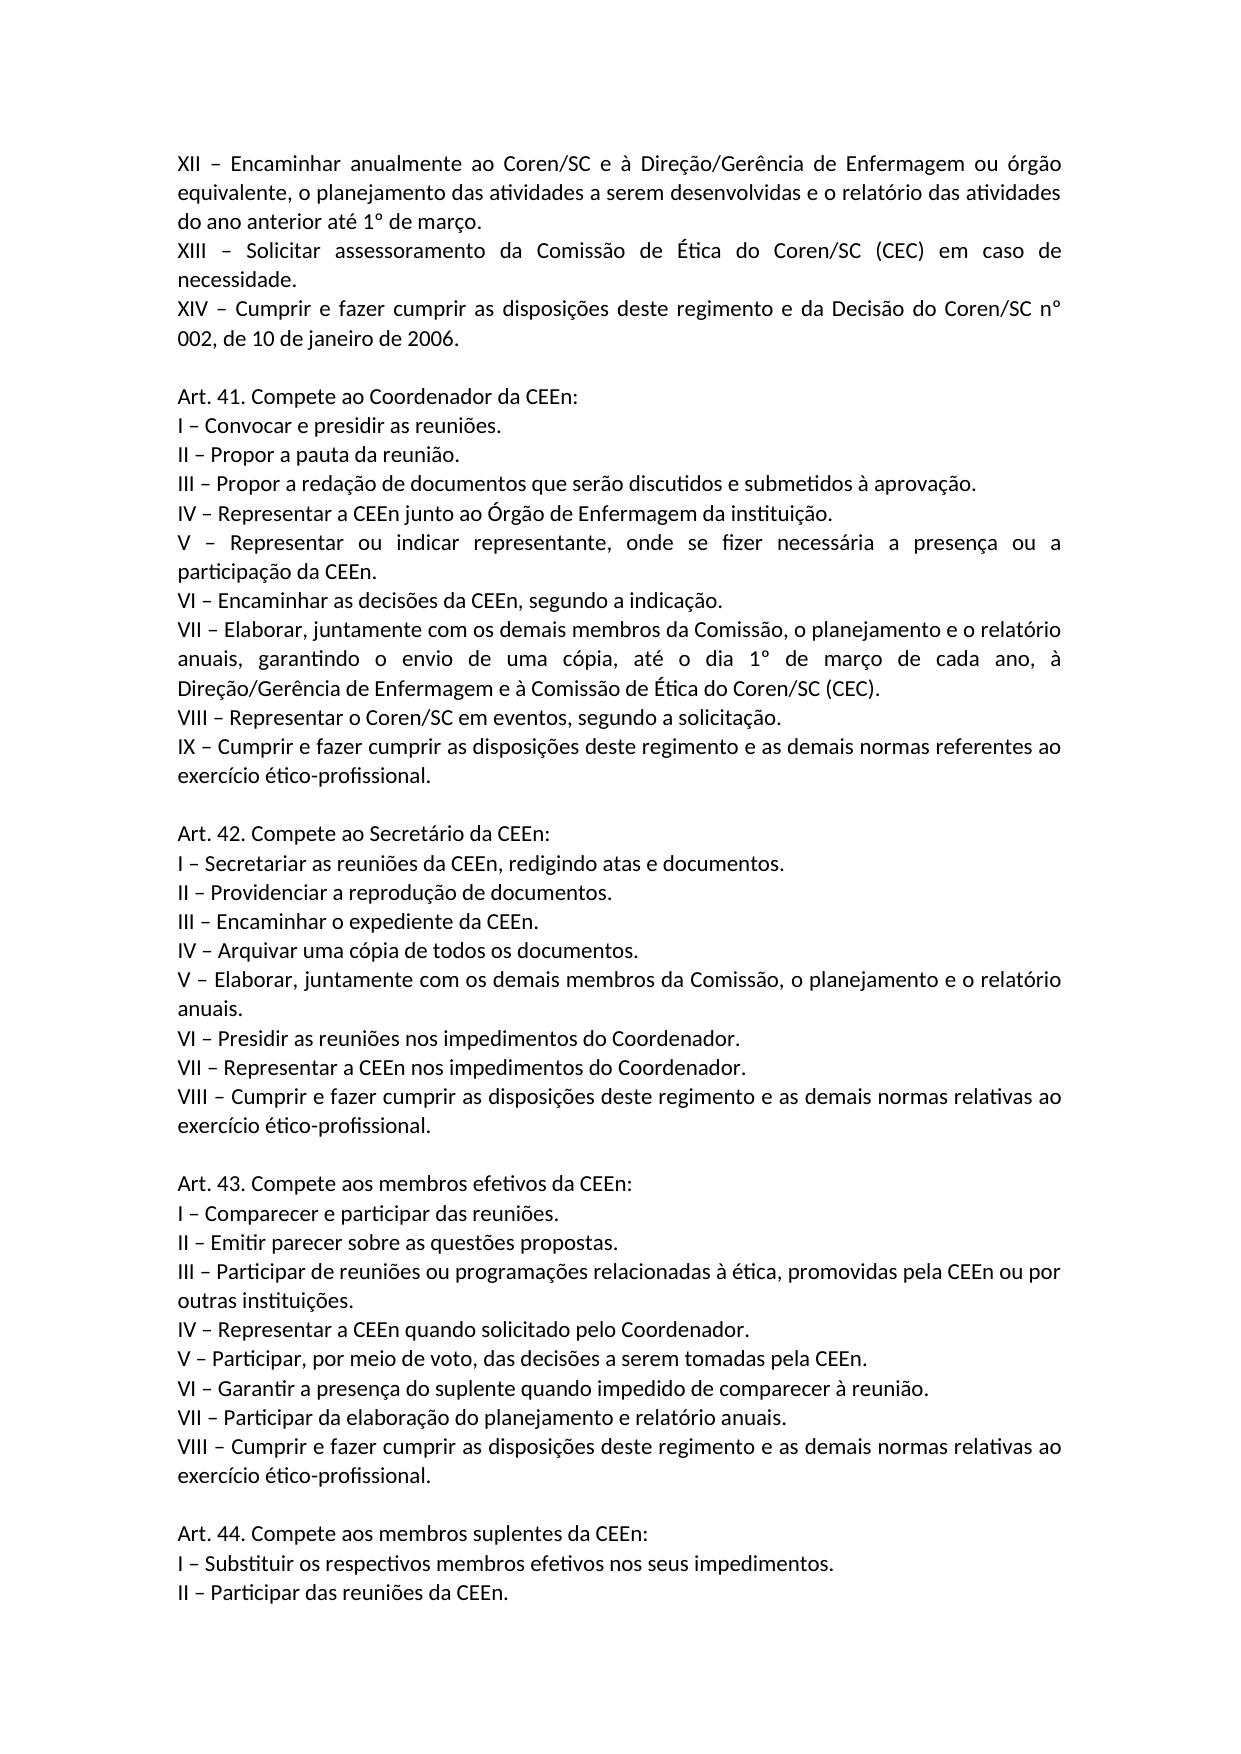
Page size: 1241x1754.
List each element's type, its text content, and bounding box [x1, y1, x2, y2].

text VIII – Representar o Coren/SC em eventos, segundo a solicitação. [177, 702, 1063, 731]
text VI – Encaminhar as decisões da CEEn, segundo a indicação. [177, 585, 1063, 614]
text IV – Representar a CEEn junto ao Órgão de Enfermagem da instituição. [177, 498, 1063, 527]
text II – Emitir parecer sobre as questões propostas. [177, 1227, 1063, 1256]
text VIII – Cumprir e fazer cumprir as disposições deste regimento e as demais normas relativas ao exercício ético-profissional. [177, 1431, 1063, 1489]
text V – Elaborar, juntamente com os demais membros da Comissão, o planejamento e o relatório anuais. [177, 964, 1063, 1023]
text I – Substituir os respectivos membros efetivos nos seus impedimentos. [177, 1548, 1063, 1577]
text VIII – Cumprir e fazer cumprir as disposições deste regimento e as demais normas relativas ao exercício ético-profissional. [177, 1081, 1063, 1139]
text Art. 42. Compete ao Secretário da CEEn: [177, 818, 1063, 848]
text IX – Cumprir e fazer cumprir as disposições deste regimento e as demais normas referentes ao exercício ético-profissional. [177, 731, 1063, 789]
text IV – Representar a CEEn quando solicitado pelo Coordenador. [177, 1314, 1063, 1343]
text XIII – Solicitar assessoramento da Comissão de Ética do Coren/SC (CEC) em caso de necessidade. [177, 235, 1063, 293]
text II – Propor a pauta da reunião. [177, 439, 1063, 468]
text V – Representar ou indicar representante, onde se fizer necessária a presença ou a participação da CEEn. [177, 527, 1063, 585]
text II – Participar das reuniões da CEEn. [177, 1577, 1063, 1606]
text II – Providenciar a reprodução de documentos. [177, 877, 1063, 906]
text Art. 44. Compete aos membros suplentes da CEEn: [177, 1518, 1063, 1548]
text III – Propor a redação de documentos que serão discutidos e submetidos à aprovação. [177, 468, 1063, 498]
text Art. 43. Compete aos membros efetivos da CEEn: [177, 1168, 1063, 1198]
text XIV – Cumprir e fazer cumprir as disposições deste regimento e da Decisão do Coren/SC nº 002, de 10 de janeiro de 2006. [177, 293, 1063, 352]
text IV – Arquivar uma cópia de todos os documentos. [177, 935, 1063, 964]
text I – Convocar e presidir as reuniões. [177, 410, 1063, 439]
text VI – Garantir a presença do suplente quando impedido de comparecer à reunião. [177, 1373, 1063, 1402]
text VII – Elaborar, juntamente com os demais membros da Comissão, o planejamento e o relatório anuais, garantindo o envio de uma cópia, até o dia 1º de março de cada ano, à Direção/Gerência de Enfermagem e à Comissão de Ética do Coren/SC (CEC). [177, 614, 1063, 702]
text VII – Participar da elaboração do planejamento e relatório anuais. [177, 1402, 1063, 1431]
text V – Participar, por meio de voto, das decisões a serem tomadas pela CEEn. [177, 1343, 1063, 1373]
text III – Participar de reuniões ou programações relacionadas à ética, promovidas pela CEEn ou por outras instituições. [177, 1256, 1063, 1314]
text III – Encaminhar o expediente da CEEn. [177, 906, 1063, 935]
text Art. 41. Compete ao Coordenador da CEEn: [177, 381, 1063, 410]
text XII – Encaminhar anualmente ao Coren/SC e à Direção/Gerência de Enfermagem ou órgão equivalente, o planejamento das atividades a serem desenvolvidas e o relatório das atividades do ano anterior até 1º de março. [177, 148, 1063, 235]
text I – Comparecer e participar das reuniões. [177, 1198, 1063, 1227]
text VII – Representar a CEEn nos impedimentos do Coordenador. [177, 1052, 1063, 1081]
text I – Secretariar as reuniões da CEEn, redigindo atas e documentos. [177, 848, 1063, 877]
text VI – Presidir as reuniões nos impedimentos do Coordenador. [177, 1023, 1063, 1052]
